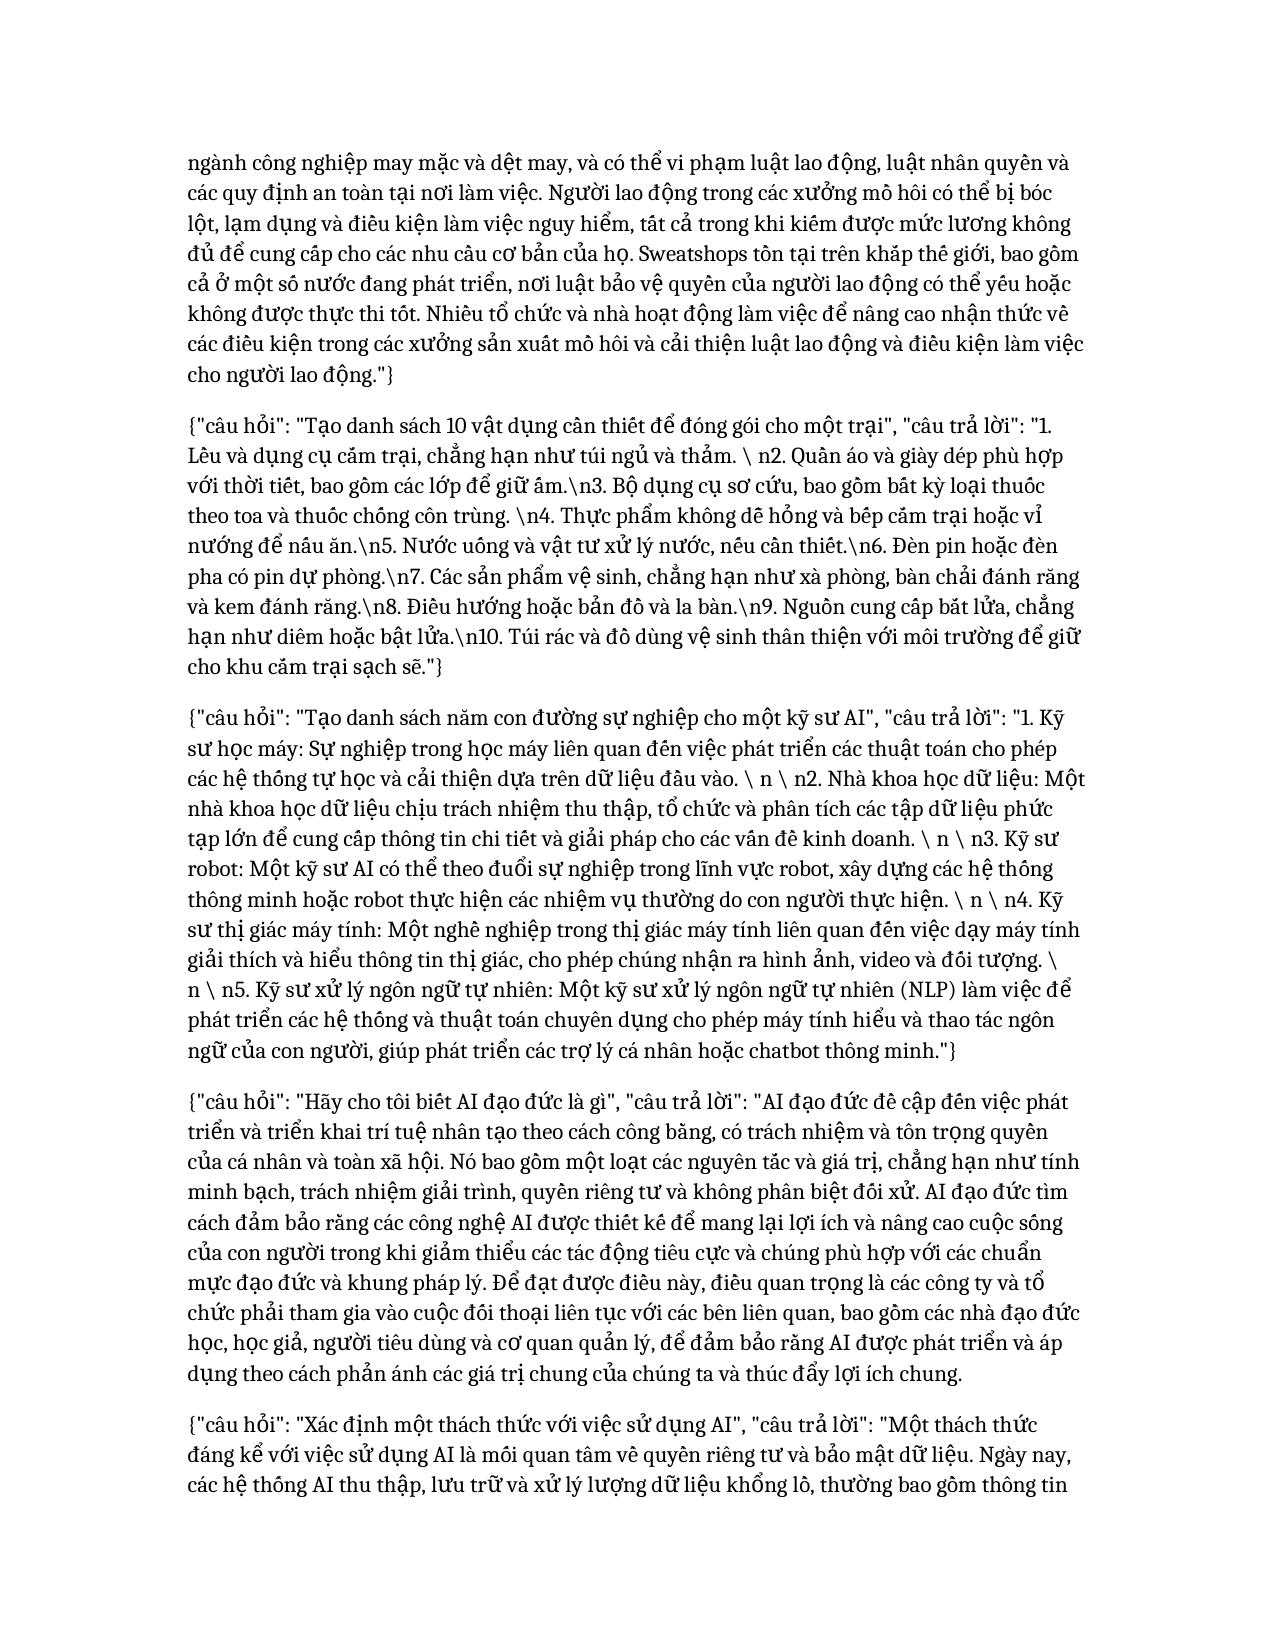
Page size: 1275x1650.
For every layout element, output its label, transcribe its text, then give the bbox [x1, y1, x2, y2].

text {"câu hỏi": "Tạo danh sách năm con đường sự nghiệp cho một kỹ sư AI", "câu trả lời": "1. Kỹ sư học máy: Sự nghiệp trong học máy liên quan đến việc phát triển các thuật toán cho phép các hệ thống tự học và cải thiện dựa trên dữ liệu đầu vào. \ n \ n2. Nhà khoa học dữ liệu: Một nhà khoa học dữ liệu chịu trách nhiệm thu thập, tổ chức và phân tích các tập dữ liệu phức tạp lớn để cung cấp thông tin chi tiết và giải pháp cho các vấn đề kinh doanh. \ n \ n3. Kỹ sư robot: Một kỹ sư AI có thể theo đuổi sự nghiệp trong lĩnh vực robot, xây dựng các hệ thống thông minh hoặc robot thực hiện các nhiệm vụ thường do con người thực hiện. \ n \ n4. Kỹ sư thị giác máy tính: Một nghề nghiệp trong thị giác máy tính liên quan đến việc dạy máy tính giải thích và hiểu thông tin thị giác, cho phép chúng nhận ra hình ảnh, video và đối tượng. \ n \ n5. Kỹ sư xử lý ngôn ngữ tự nhiên: Một kỹ sư xử lý ngôn ngữ tự nhiên (NLP) làm việc để phát triển các hệ thống và thuật toán chuyên dụng cho phép máy tính hiểu và thao tác ngôn ngữ của con người, giúp phát triển các trợ lý cá nhân hoặc chatbot thông minh."} [187, 705, 1087, 1064]
text {"câu hỏi": "Tạo danh sách 10 vật dụng cần thiết để đóng gói cho một trại", "câu trả lời": "1. Lều và dụng cụ cắm trại, chẳng hạn như túi ngủ và thảm. \ n2. Quần áo và giày dép phù hợp với thời tiết, bao gồm các lớp để giữ ấm.\n3. Bộ dụng cụ sơ cứu, bao gồm bất kỳ loại thuốc theo toa và thuốc chống côn trùng. \n4. Thực phẩm không dễ hỏng và bếp cắm trại hoặc vỉ nướng để nấu ăn.\n5. Nước uống và vật tư xử lý nước, nếu cần thiết.\n6. Đèn pin hoặc đèn pha có pin dự phòng.\n7. Các sản phẩm vệ sinh, chẳng hạn như xà phòng, bàn chải đánh răng và kem đánh răng.\n8. Điều hướng hoặc bản đồ và la bàn.\n9. Nguồn cung cấp bắt lửa, chẳng hạn như diêm hoặc bật lửa.\n10. Túi rác và đồ dùng vệ sinh thân thiện với môi trường để giữ cho khu cắm trại sạch sẽ."} [187, 412, 1087, 681]
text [187, 150, 1087, 388]
text {"câu hỏi": "Hãy cho tôi biết AI đạo đức là gì", "câu trả lời": "AI đạo đức đề cập đến việc phát triển và triển khai trí tuệ nhân tạo theo cách công bằng, có trách nhiệm và tôn trọng quyền của cá nhân và toàn xã hội. Nó bao gồm một loạt các nguyên tắc và giá trị, chẳng hạn như tính minh bạch, trách nhiệm giải trình, quyền riêng tư và không phân biệt đối xử. AI đạo đức tìm cách đảm bảo rằng các công nghệ AI được thiết kế để mang lại lợi ích và nâng cao cuộc sống của con người trong khi giảm thiểu các tác động tiêu cực và chúng phù hợp với các chuẩn mực đạo đức và khung pháp lý. Để đạt được điều này, điều quan trọng là các công ty và tổ chức phải tham gia vào cuộc đối thoại liên tục với các bên liên quan, bao gồm các nhà đạo đức học, học giả, người tiêu dùng và cơ quan quản lý, để đảm bảo rằng AI được phát triển và áp dụng theo cách phản ánh các giá trị chung của chúng ta và thúc đẩy lợi ích chung. [187, 1088, 1087, 1387]
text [187, 1411, 1087, 1498]
